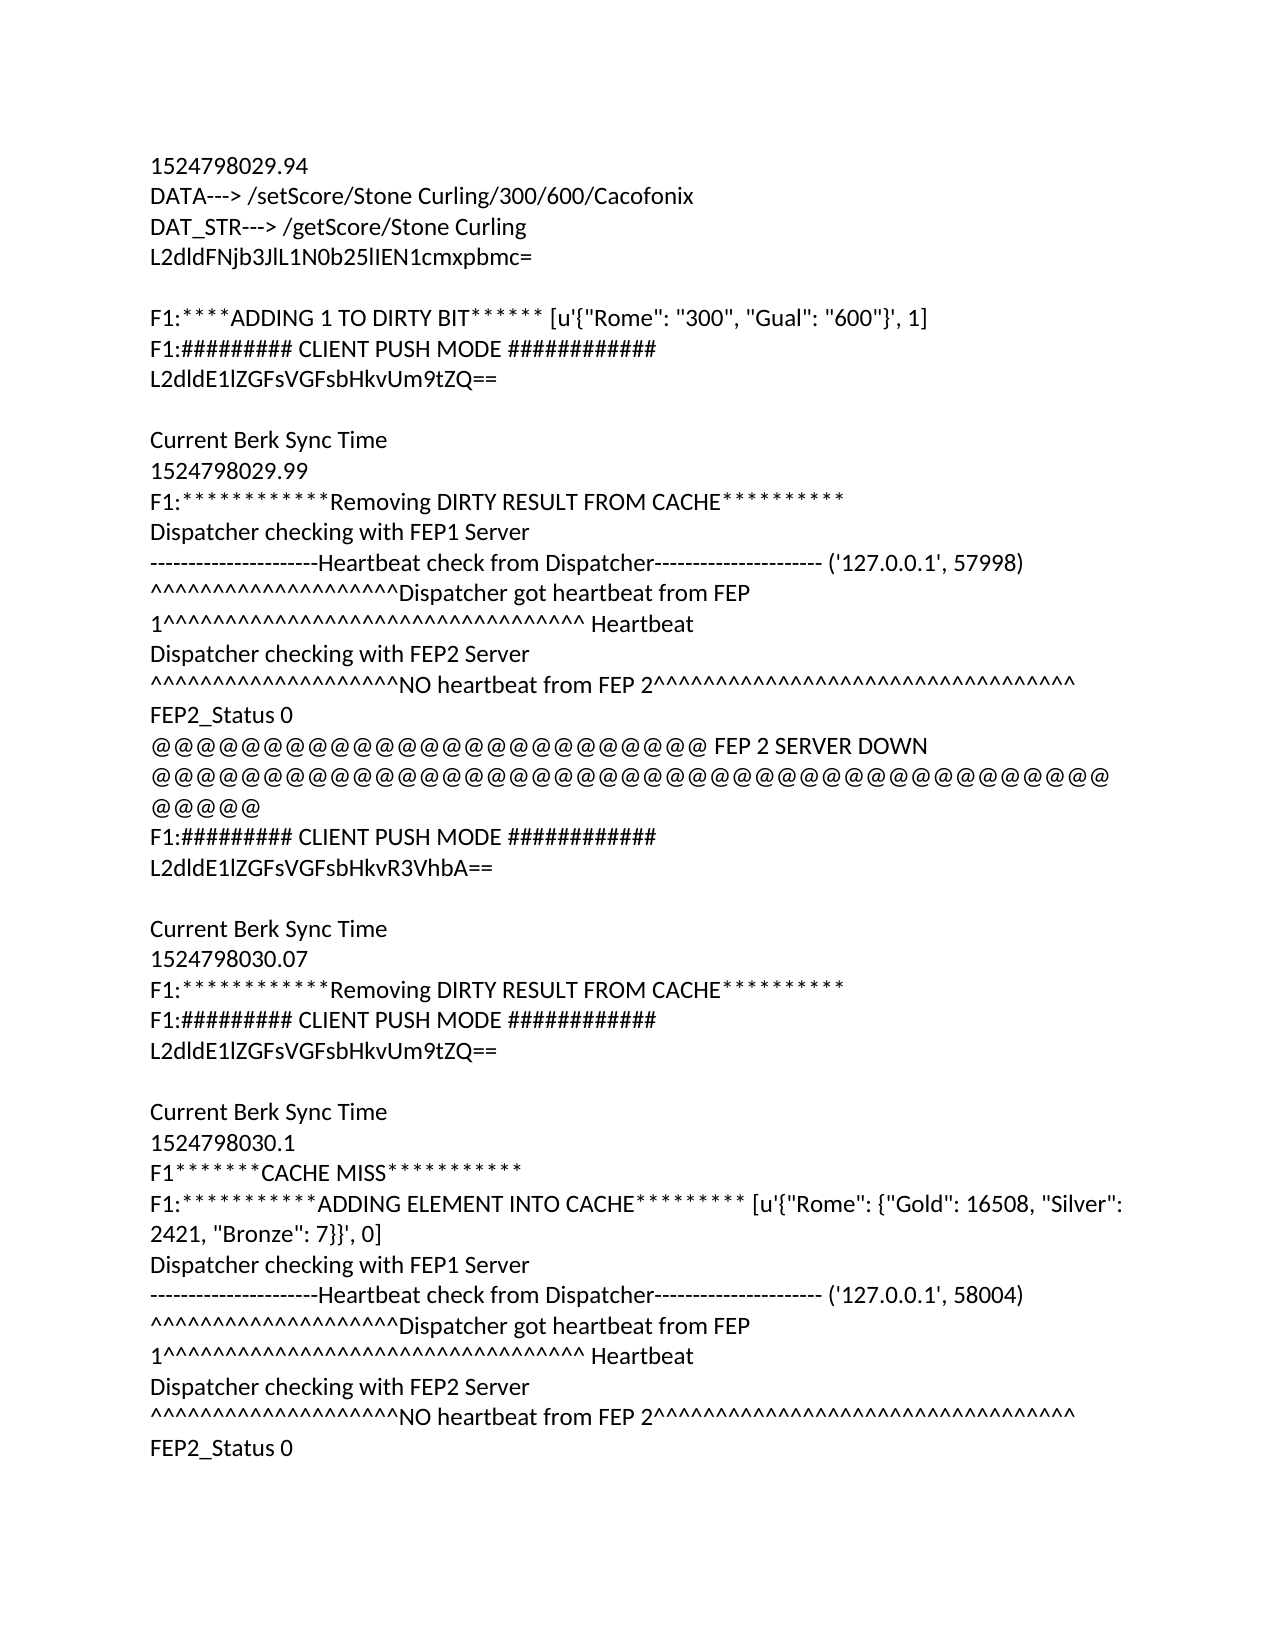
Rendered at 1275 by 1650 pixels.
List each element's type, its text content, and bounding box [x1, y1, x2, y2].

text Dispatcher checking with FEP2 Server [150, 638, 1125, 669]
text @@@@@@@@@@@@@@@@@@@@@@@@@ FEP 2 SERVER DOWN @@@@@@@@@@@@@@@@@@@@@@@@@@@@@@@@@@@@@@@@@@@@@@@@ [150, 730, 1125, 821]
text F1:************Removing DIRTY RESULT FROM CACHE********** [150, 486, 1125, 516]
text ^^^^^^^^^^^^^^^^^^^^NO heartbeat from FEP 2^^^^^^^^^^^^^^^^^^^^^^^^^^^^^^^^^^ [150, 669, 1125, 699]
text 1524798030.07 [150, 943, 1125, 974]
text Current Berk Sync Time [150, 913, 1125, 943]
text ^^^^^^^^^^^^^^^^^^^^Dispatcher got heartbeat from FEP 1^^^^^^^^^^^^^^^^^^^^^^^^^^^^^^^^^^ Heartbeat [150, 577, 1125, 638]
text ^^^^^^^^^^^^^^^^^^^^NO heartbeat from FEP 2^^^^^^^^^^^^^^^^^^^^^^^^^^^^^^^^^^ [150, 1401, 1125, 1432]
text ----------------------Heartbeat check from Dispatcher---------------------- ('127.0.0.1', 58004) [150, 1279, 1125, 1310]
text 1524798029.94 [150, 150, 1125, 181]
text Dispatcher checking with FEP2 Server [150, 1371, 1125, 1401]
text Dispatcher checking with FEP1 Server [150, 1249, 1125, 1279]
text F1:######### CLIENT PUSH MODE ############ [150, 1004, 1125, 1035]
text Current Berk Sync Time [150, 425, 1125, 455]
text L2dldFNjb3JlL1N0b25lIEN1cmxpbmc= [150, 242, 1125, 272]
text FEP2_Status 0 [150, 699, 1125, 730]
text 1524798029.99 [150, 455, 1125, 486]
text F1:****ADDING 1 TO DIRTY BIT****** [u'{"Rome": "300", "Gual": "600"}', 1] [150, 303, 1125, 333]
text L2dldE1lZGFsVGFsbHkvUm9tZQ== [150, 364, 1125, 394]
text F1:************Removing DIRTY RESULT FROM CACHE********** [150, 974, 1125, 1004]
text L2dldE1lZGFsVGFsbHkvUm9tZQ== [150, 1035, 1125, 1066]
text Current Berk Sync Time [150, 1096, 1125, 1127]
text L2dldE1lZGFsVGFsbHkvR3VhbA== [150, 852, 1125, 882]
text Dispatcher checking with FEP1 Server [150, 516, 1125, 547]
text F1:***********ADDING ELEMENT INTO CACHE********* [u'{"Rome": {"Gold": 16508, "Silver": 2421, "Bronze": 7}}', 0] [150, 1188, 1125, 1249]
text DATA---> /setScore/Stone Curling/300/600/Cacofonix [150, 181, 1125, 211]
text 1524798030.1 [150, 1127, 1125, 1157]
text F1*******CACHE MISS*********** [150, 1157, 1125, 1188]
text DAT_STR---> /getScore/Stone Curling [150, 211, 1125, 242]
text F1:######### CLIENT PUSH MODE ############ [150, 821, 1125, 852]
text ----------------------Heartbeat check from Dispatcher---------------------- ('127.0.0.1', 57998) [150, 547, 1125, 577]
text F1:######### CLIENT PUSH MODE ############ [150, 333, 1125, 364]
text ^^^^^^^^^^^^^^^^^^^^Dispatcher got heartbeat from FEP 1^^^^^^^^^^^^^^^^^^^^^^^^^^^^^^^^^^ Heartbeat [150, 1310, 1125, 1371]
text FEP2_Status 0 [150, 1432, 1125, 1462]
